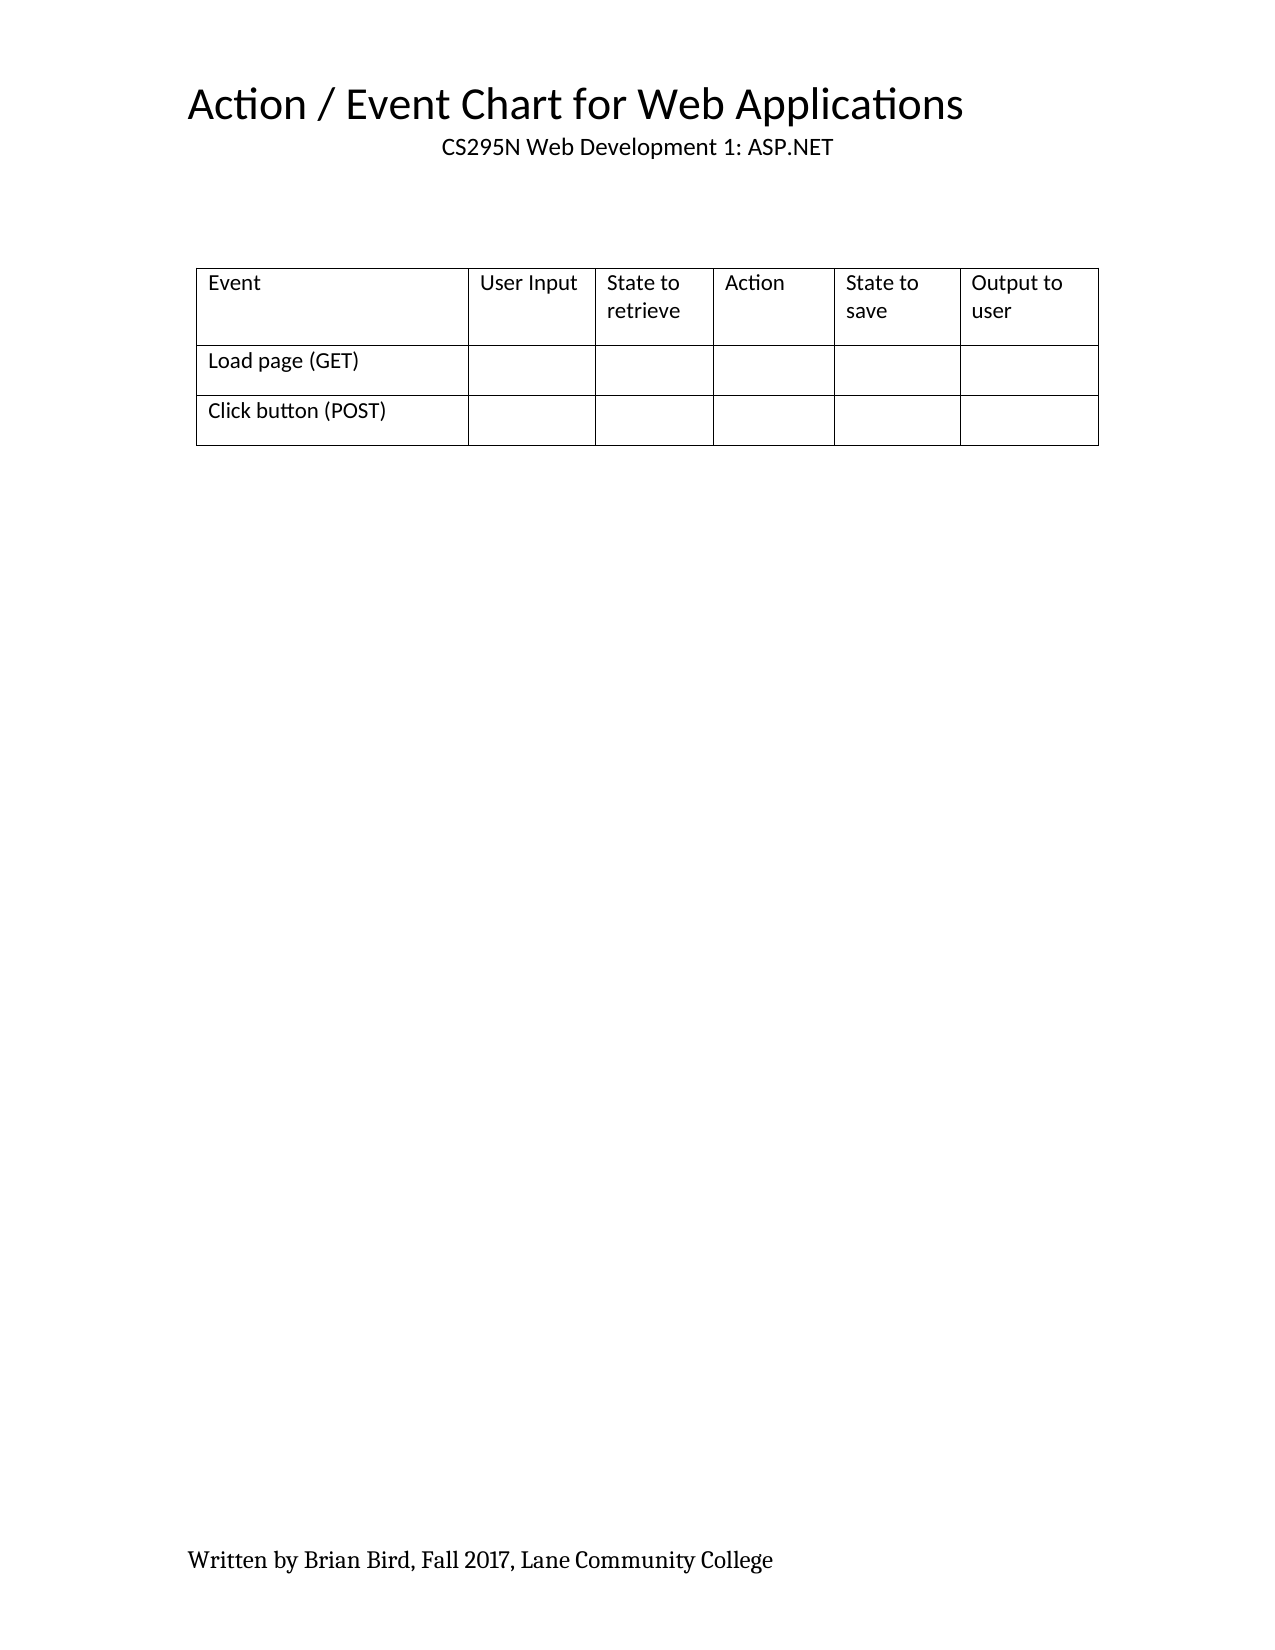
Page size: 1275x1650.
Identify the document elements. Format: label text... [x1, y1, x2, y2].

table_header State to save [835, 269, 960, 345]
table_cell [961, 346, 1098, 395]
table_header State to retrieve [596, 269, 713, 345]
table_cell [835, 346, 960, 395]
table_header Action [714, 269, 834, 345]
table_cell [469, 396, 595, 445]
table_cell Click button (POST) [197, 396, 468, 445]
table_header Event [197, 269, 468, 345]
table_header Output to user [961, 269, 1098, 345]
table_cell [596, 396, 713, 445]
table_cell [835, 396, 960, 445]
table_cell [596, 346, 713, 395]
table_cell Load page (GET) [197, 346, 468, 395]
table_cell [961, 396, 1098, 445]
table_header User Input [469, 269, 595, 345]
table_cell [469, 346, 595, 395]
table_cell [714, 396, 834, 445]
table_cell [714, 346, 834, 395]
